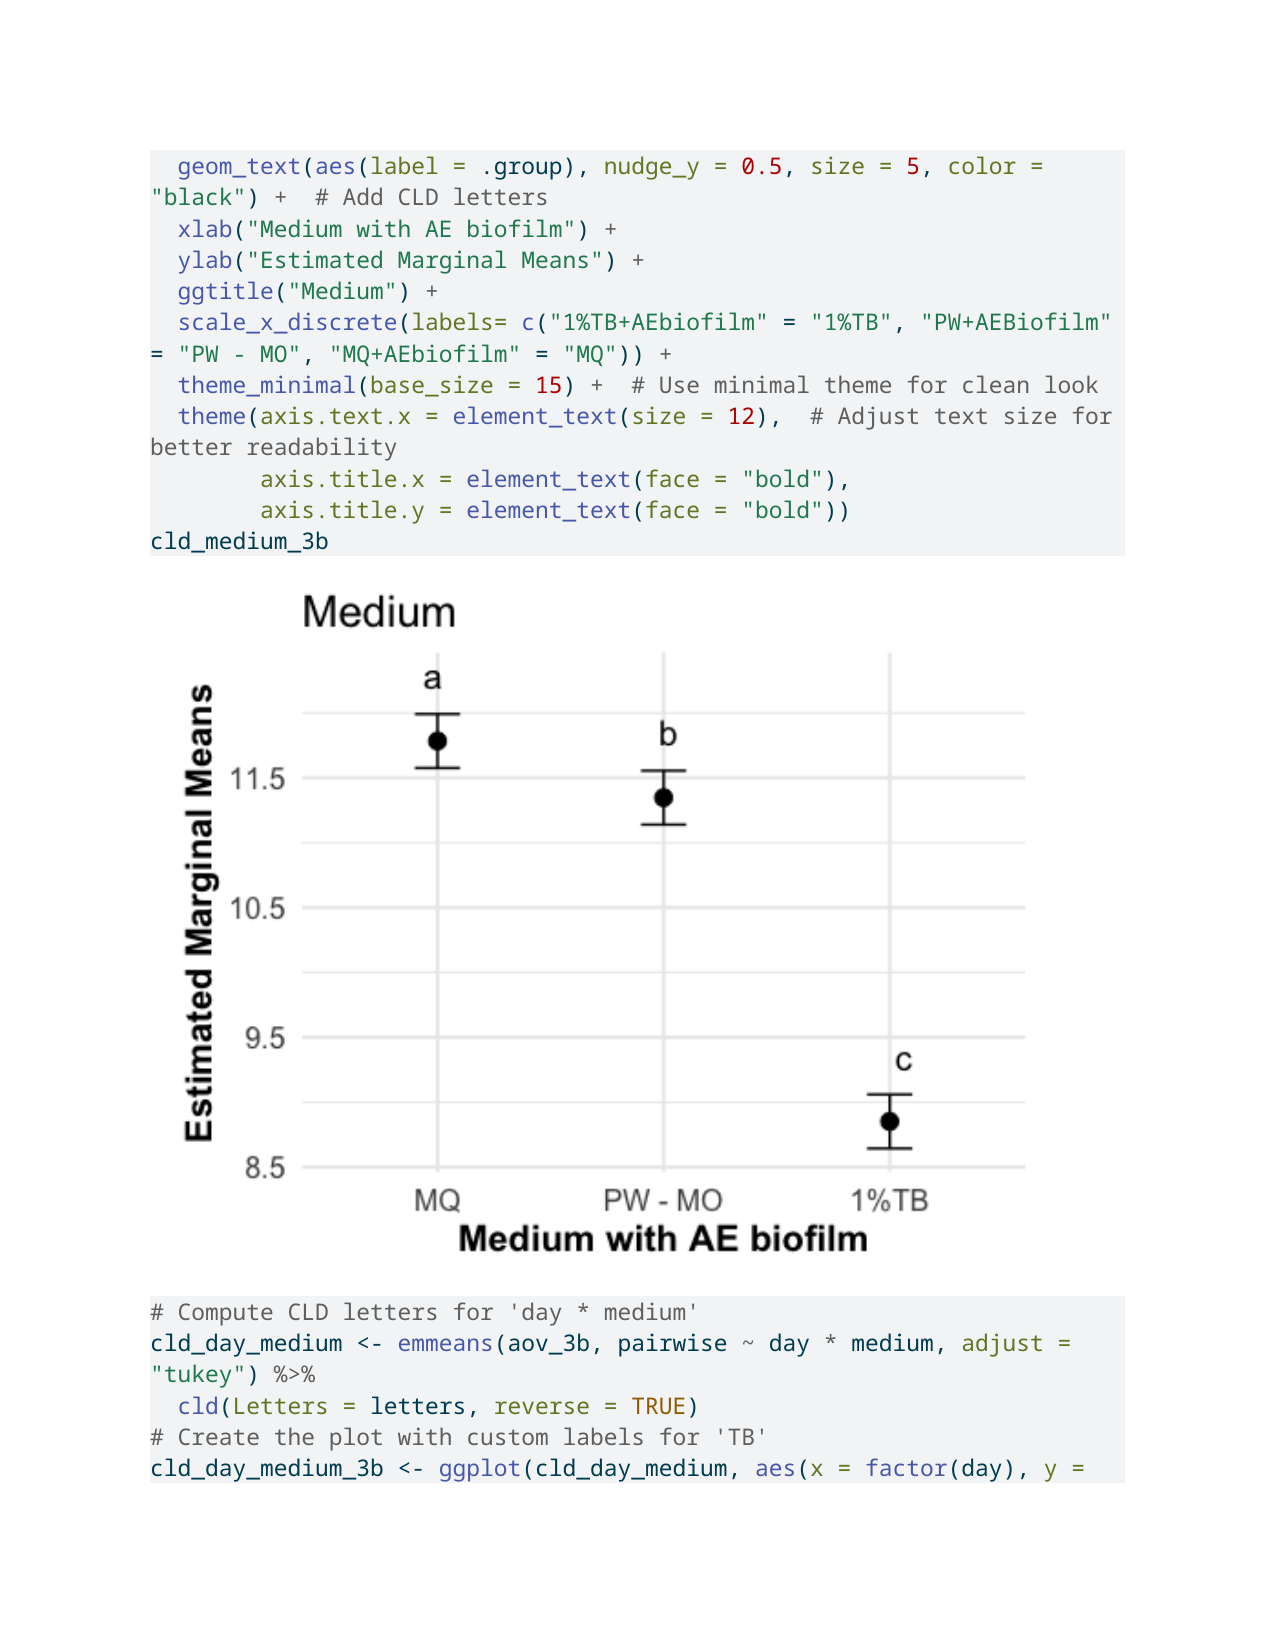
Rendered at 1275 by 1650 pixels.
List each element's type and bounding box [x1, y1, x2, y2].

text [150, 1296, 1125, 1483]
picture [168, 577, 1044, 1277]
text [150, 150, 1125, 556]
